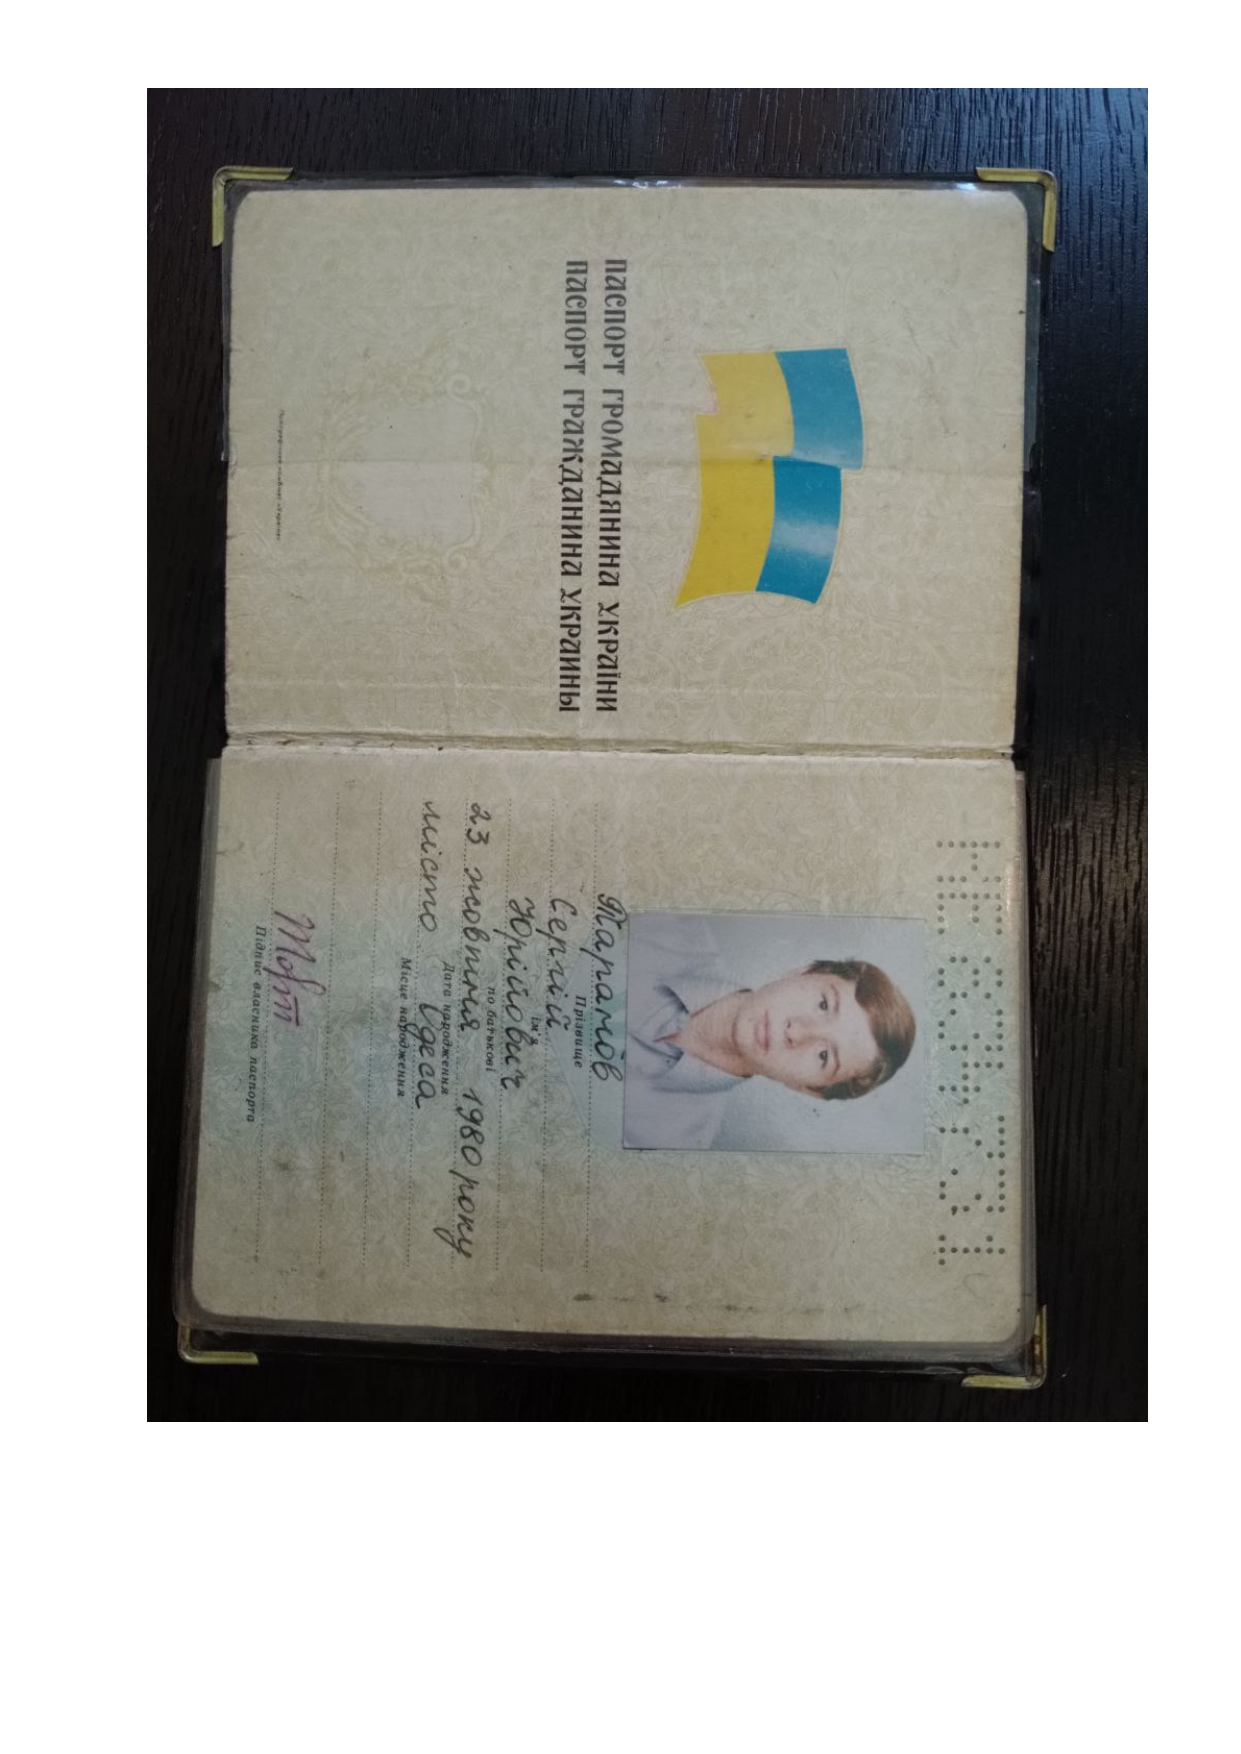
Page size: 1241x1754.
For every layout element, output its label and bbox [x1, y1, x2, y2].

picture [147, 88, 1148, 1422]
